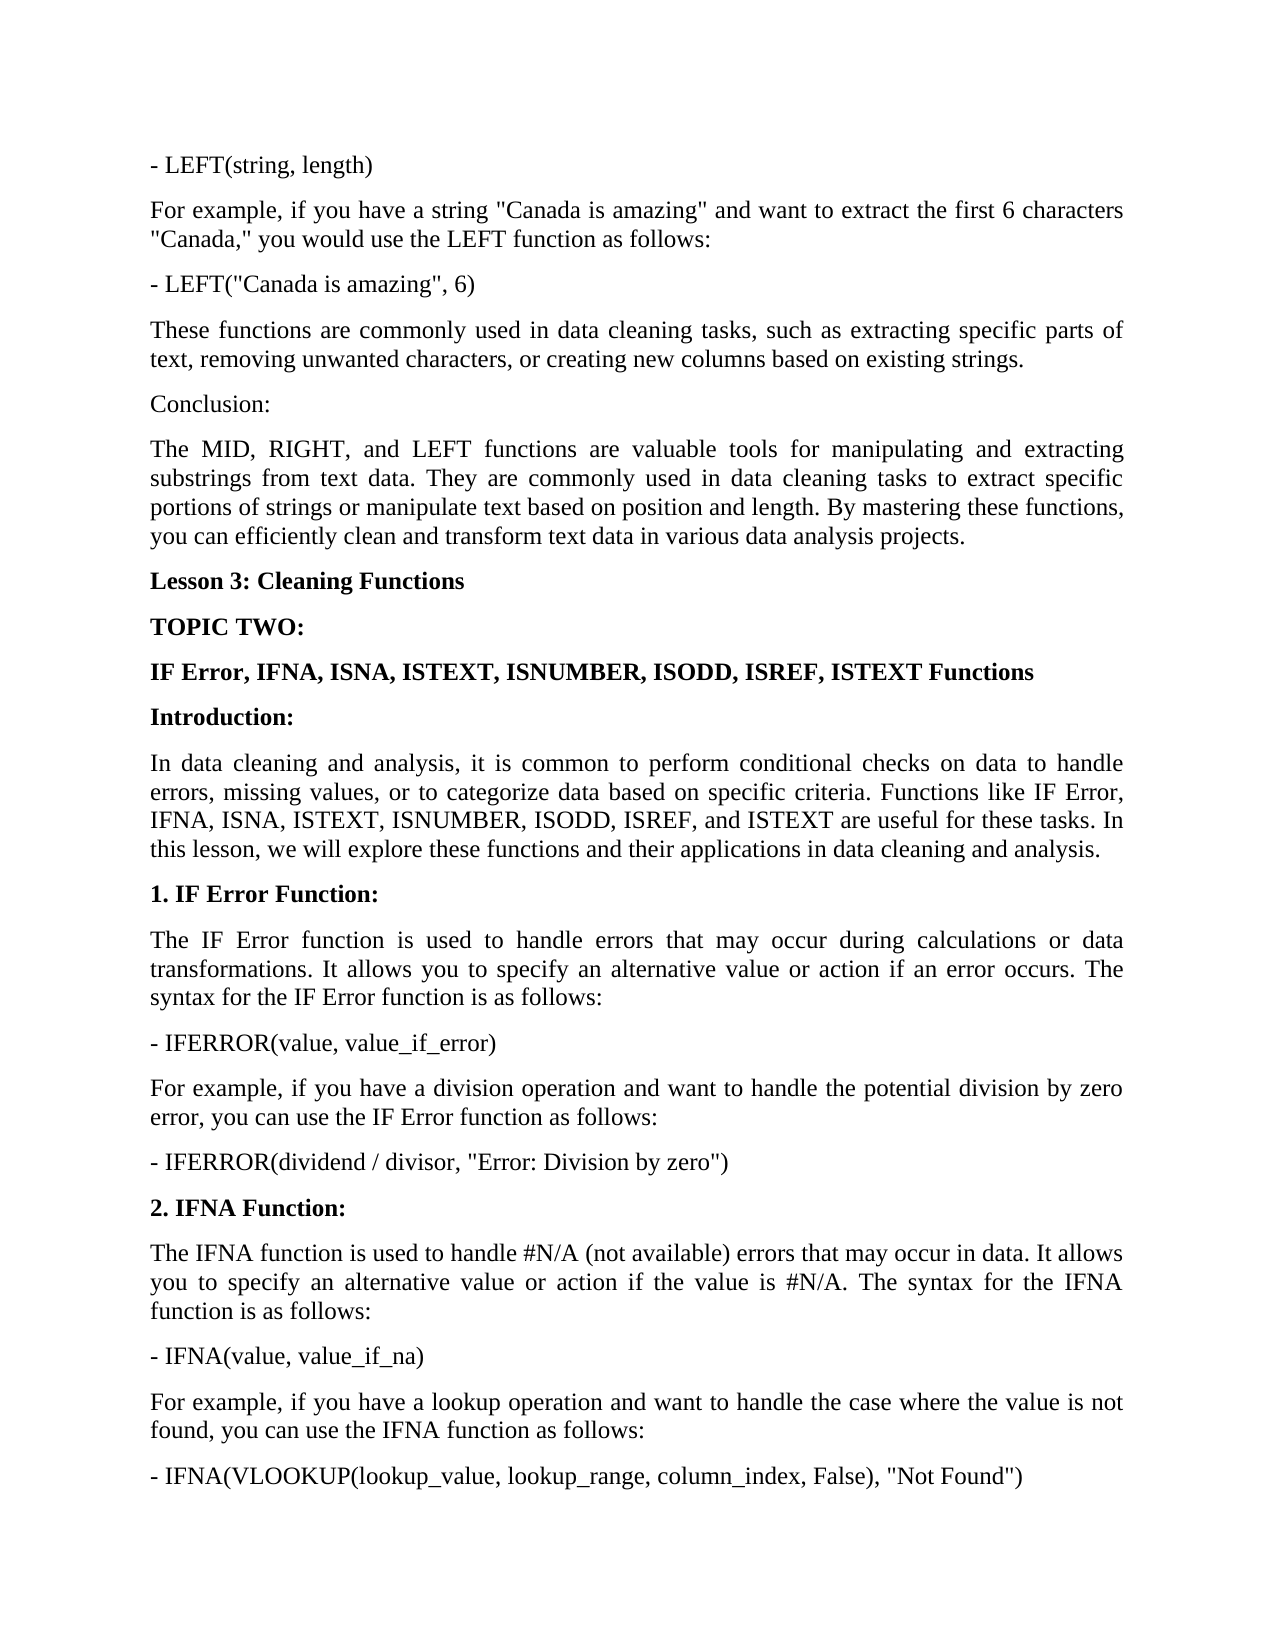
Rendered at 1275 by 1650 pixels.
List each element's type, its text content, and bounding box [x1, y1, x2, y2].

text Lesson 3: Cleaning Functions [150, 566, 1125, 595]
text 1. IF Error Function: [150, 879, 1125, 908]
text The IF Error function is used to handle errors that may occur during calculations or data transformations. It allows you to specify an alternative value or action if an error occurs. The syntax for the IF Error function is as follows: [150, 925, 1125, 1011]
text The MID, RIGHT, and LEFT functions are valuable tools for manipulating and extracting substrings from text data. They are commonly used in data cleaning tasks to extract specific portions of strings or manipulate text based on position and length. By mastering these functions, you can efficiently clean and transform text data in various data analysis projects. [150, 434, 1125, 549]
text - IFNA(value, value_if_na) [150, 1341, 1125, 1370]
text For example, if you have a lookup operation and want to handle the case where the value is not found, you can use the IFNA function as follows: [150, 1387, 1125, 1444]
text Conclusion: [150, 389, 1125, 418]
text The IFNA function is used to handle #N/A (not available) errors that may occur in data. It allows you to specify an alternative value or action if the value is #N/A. The syntax for the IFNA function is as follows: [150, 1238, 1125, 1324]
text - IFERROR(dividend / divisor, "Error: Division by zero") [150, 1147, 1125, 1176]
text For example, if you have a division operation and want to handle the potential division by zero error, you can use the IF Error function as follows: [150, 1073, 1125, 1131]
text - IFNA(VLOOKUP(lookup_value, lookup_range, column_index, False), "Not Found") [150, 1461, 1125, 1489]
text - LEFT(string, length) [150, 150, 1125, 179]
text For example, if you have a string "Canada is amazing" and want to extract the first 6 characters "Canada," you would use the LEFT function as follows: [150, 195, 1125, 253]
text Introduction: [150, 702, 1125, 731]
text These functions are commonly used in data cleaning tasks, such as extracting specific parts of text, removing unwanted characters, or creating new columns based on existing strings. [150, 315, 1125, 372]
text 2. IFNA Function: [150, 1193, 1125, 1222]
text In data cleaning and analysis, it is common to perform conditional checks on data to handle errors, missing values, or to categorize data based on specific criteria. Functions like IF Error, IFNA, ISNA, ISTEXT, ISNUMBER, ISODD, ISREF, and ISTEXT are useful for these tasks. In this lesson, we will explore these functions and their applications in data cleaning and analysis. [150, 748, 1125, 863]
text TOPIC TWO: [150, 612, 1125, 640]
text - IFERROR(value, value_if_error) [150, 1028, 1125, 1057]
text - LEFT("Canada is amazing", 6) [150, 269, 1125, 298]
text IF Error, IFNA, ISNA, ISTEXT, ISNUMBER, ISODD, ISREF, ISTEXT Functions [150, 657, 1125, 686]
